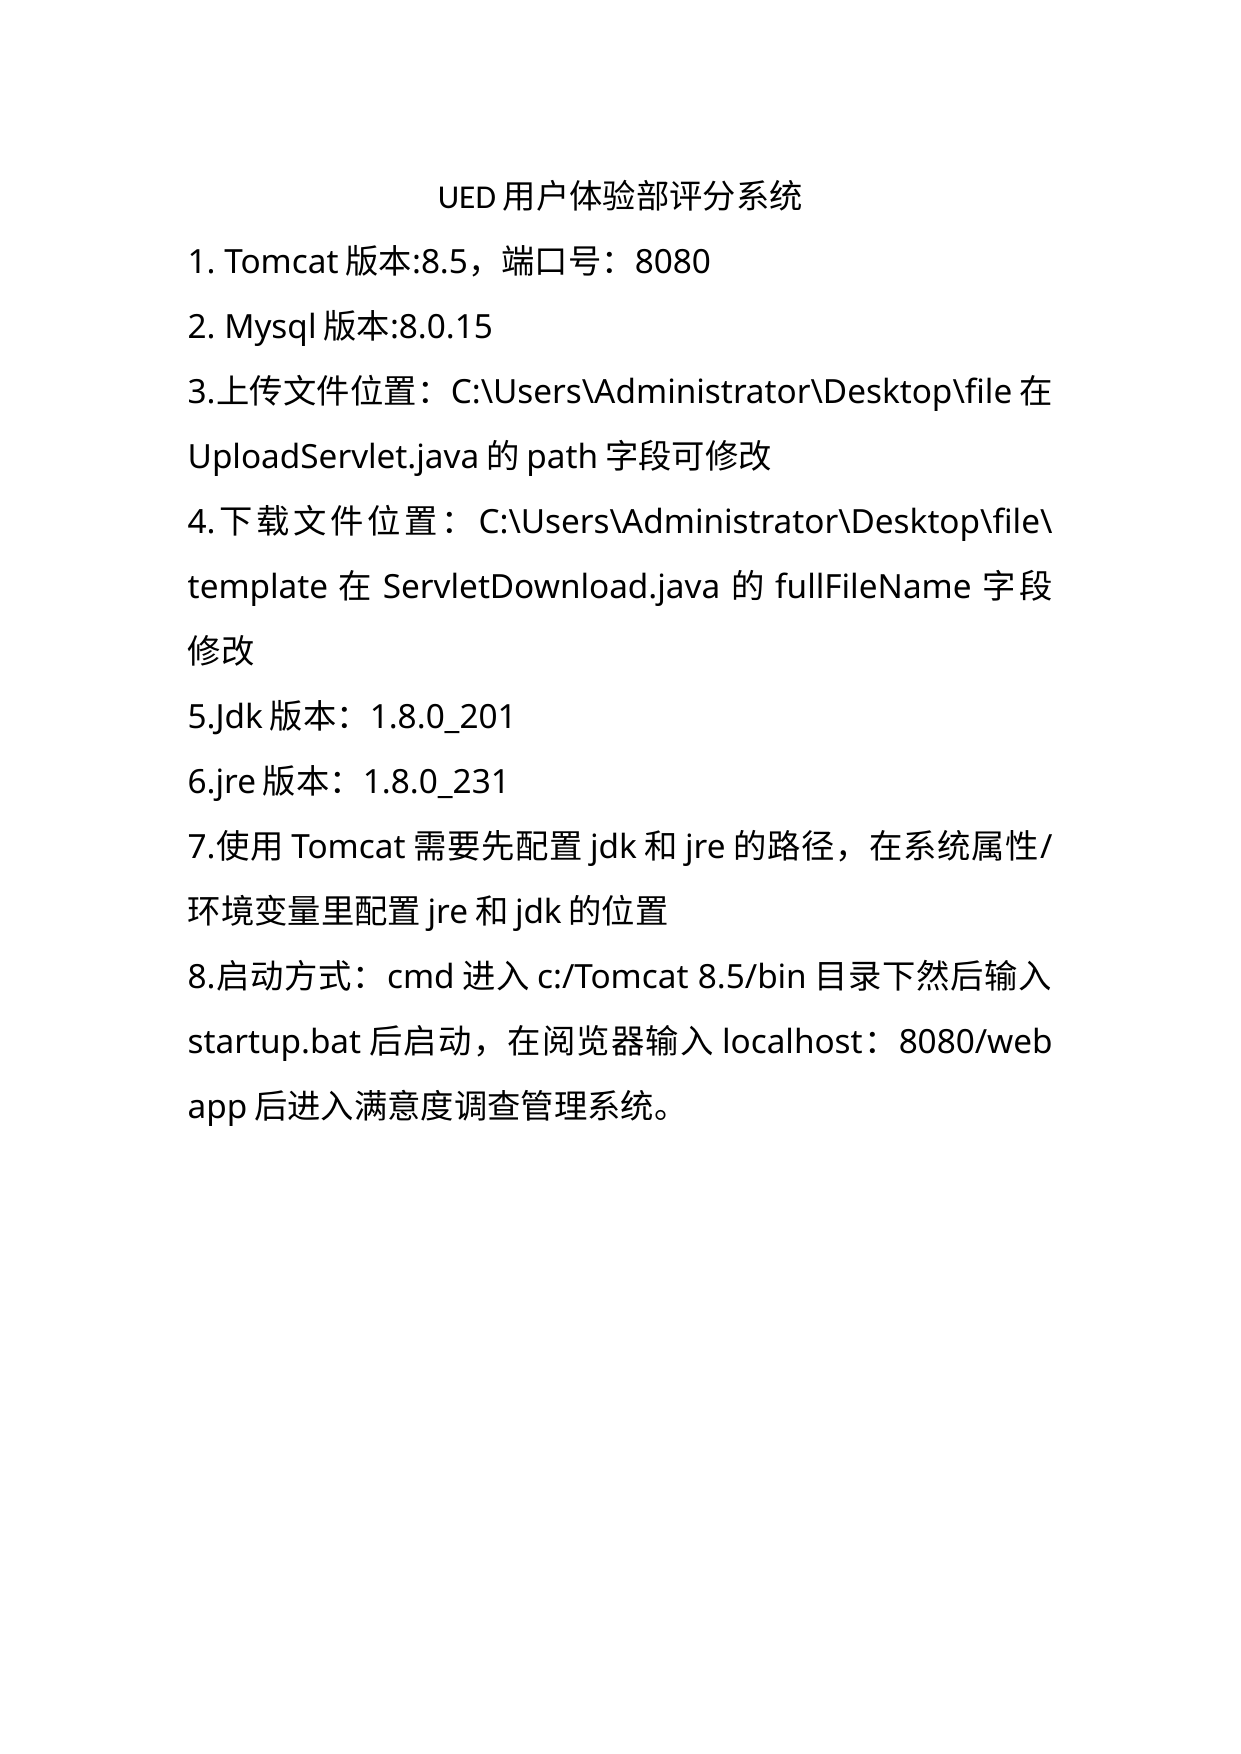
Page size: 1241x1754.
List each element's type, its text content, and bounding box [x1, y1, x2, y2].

list 4.下载文件位置：C:\Users\Administrator\Desktop\file\template在ServletDownload.java的fullFileName字段修改 [187, 487, 1053, 682]
list Tomcat版本:8.5，端口号：8080 [187, 227, 1053, 292]
text UED用户体验部评分系统 [187, 162, 1053, 227]
list 5.Jdk版本：1.8.0_201 [187, 682, 1053, 747]
list 6.jre版本：1.8.0_231 [187, 747, 1053, 812]
list Mysql版本:8.0.15 [187, 292, 1053, 357]
list 8.启动方式：cmd进入c:/Tomcat 8.5/bin目录下然后输入startup.bat后启动，在阅览器输入localhost：8080/webapp后进入满意度调查管理系统。 [187, 942, 1053, 1137]
list 7.使用Tomcat需要先配置jdk和jre的路径，在系统属性/环境变量里配置jre和jdk的位置 [187, 812, 1053, 942]
list 3.上传文件位置：C:\Users\Administrator\Desktop\file在UploadServlet.java的path字段可修改 [187, 357, 1053, 487]
